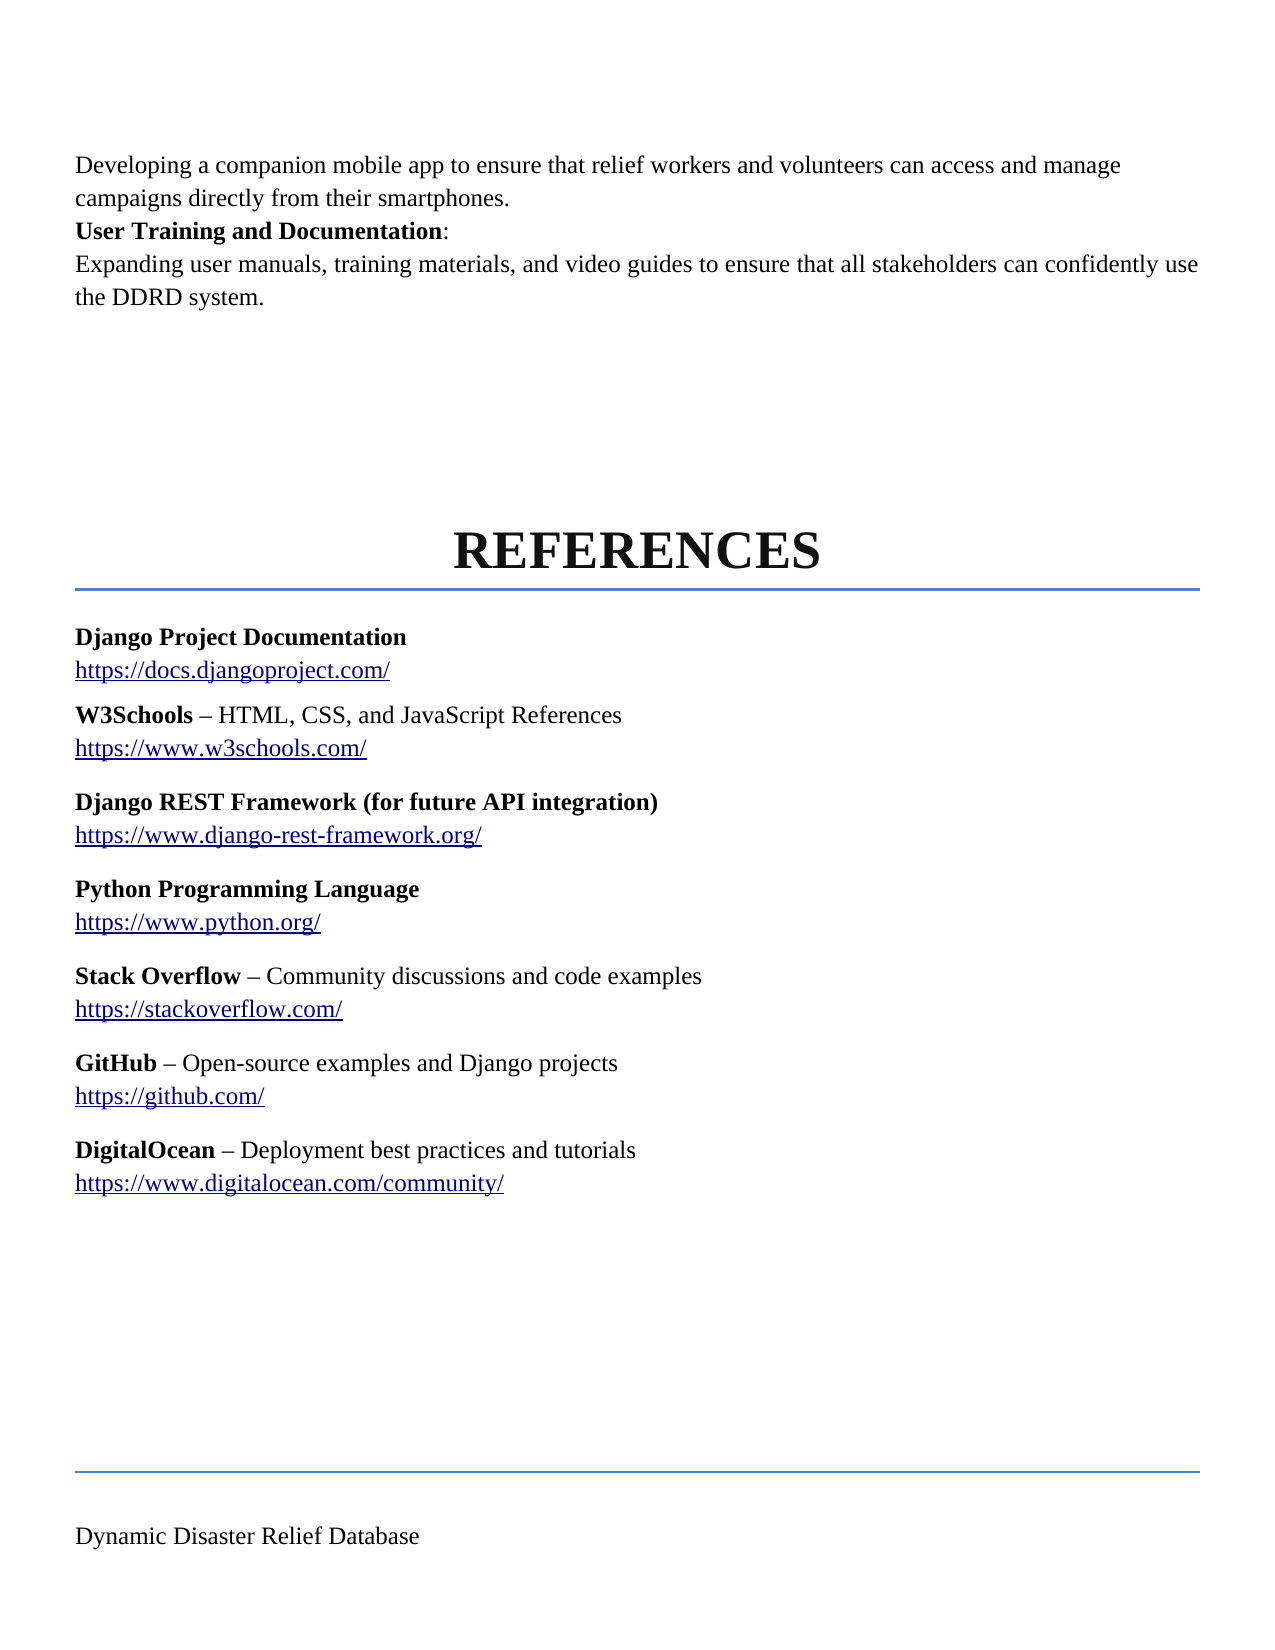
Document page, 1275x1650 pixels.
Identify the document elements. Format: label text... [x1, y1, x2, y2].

text Developing a companion mobile app to ensure that relief workers and volunteers can access and manage campaigns directly from their smartphones. User Training and Documentation: [75, 150, 1200, 245]
text Django REST Framework (for future API integration) https://www.django-rest-framework.org/ [75, 787, 1200, 849]
text Python Programming Language https://www.python.org/ [75, 874, 1200, 936]
text Stack Overflow – Community discussions and code examples https://stackoverflow.com/ [75, 961, 1200, 1023]
text GitHub – Open-source examples and Django projects https://github.com/ [75, 1048, 1200, 1110]
title REFERENCES [75, 518, 1200, 588]
text W3Schools – HTML, CSS, and JavaScript References https://www.w3schools.com/ [75, 700, 1200, 762]
text DigitalOcean – Deployment best practices and tutorials https://www.digitalocean.com/community/ [75, 1135, 1200, 1197]
text Expanding user manuals, training materials, and video guides to ensure that all stakeholders can confidently use the DDRD system. [75, 249, 1200, 311]
text Django Project Documentation https://docs.djangoproject.com/ [75, 622, 1200, 684]
